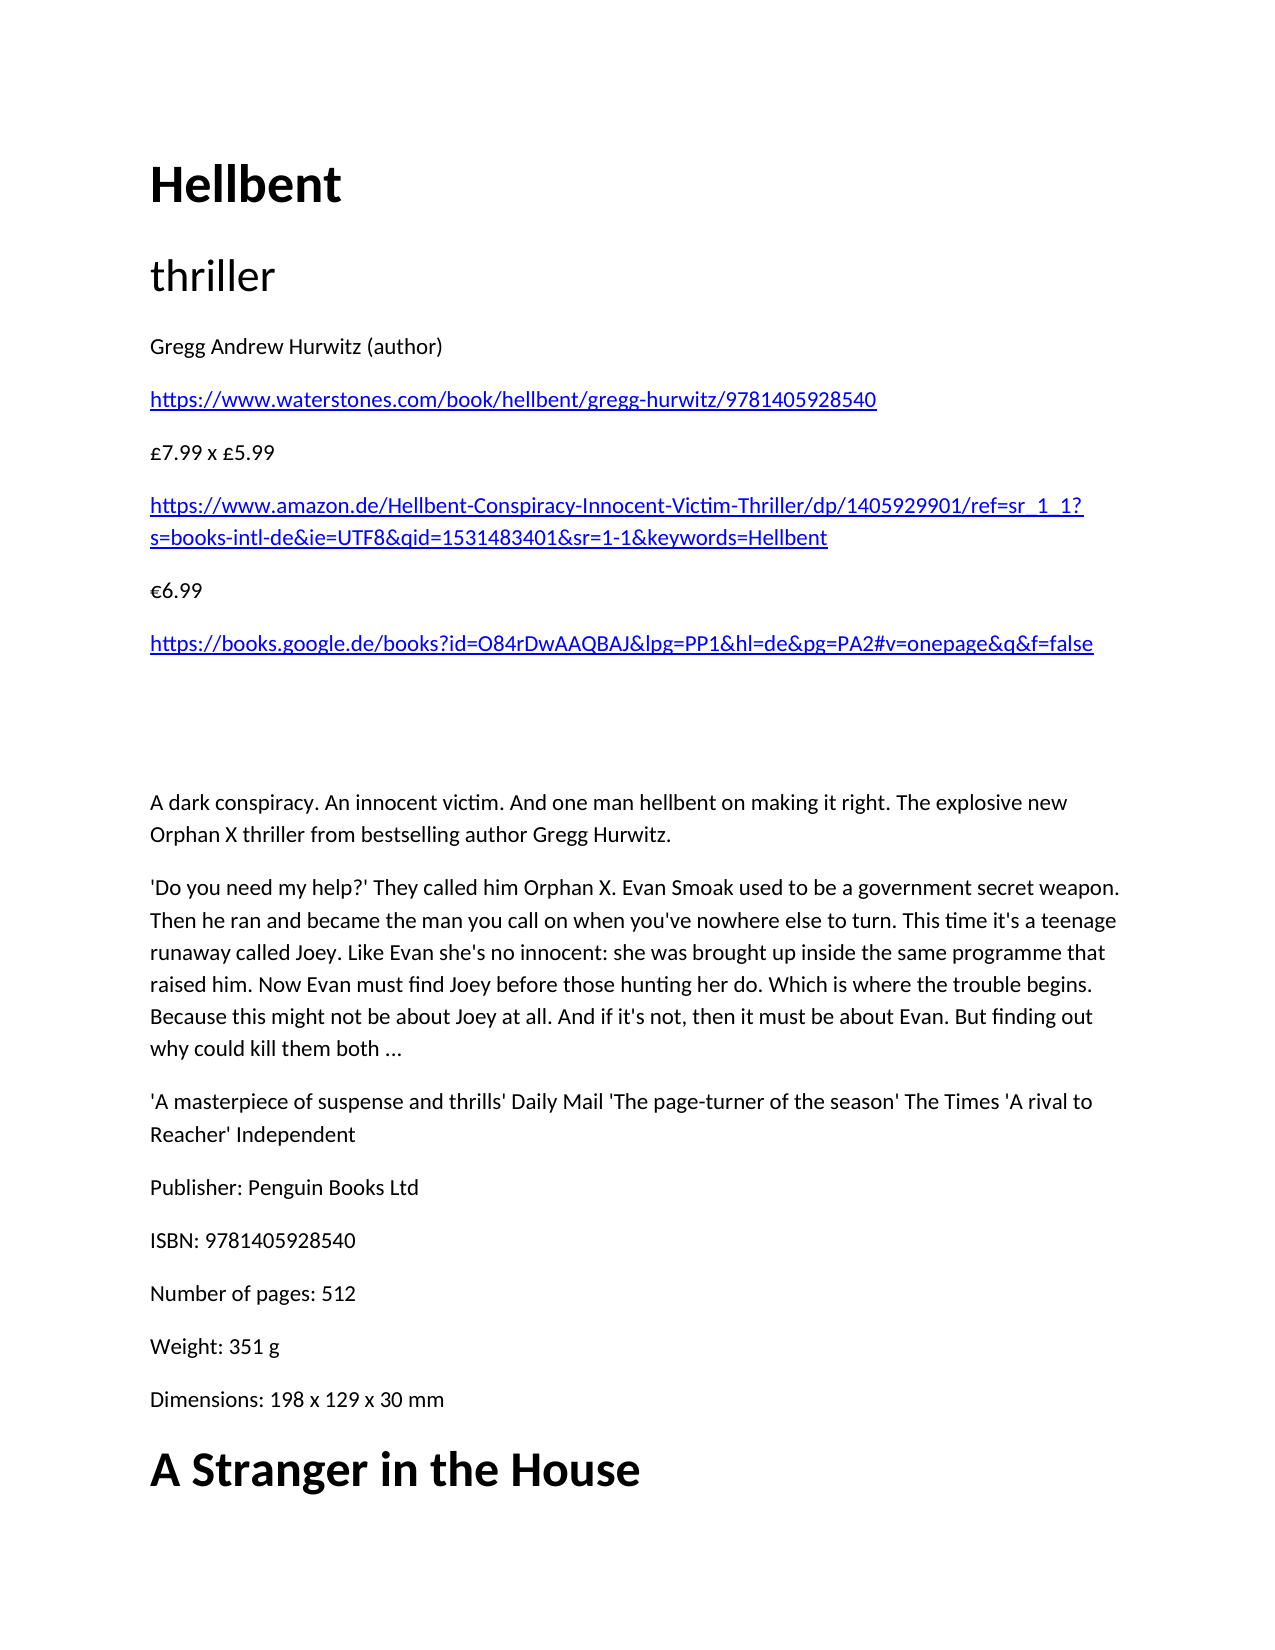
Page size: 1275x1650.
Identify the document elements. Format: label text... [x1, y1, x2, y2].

text 'Do you need my help?' They called him Orphan X. Evan Smoak used to be a government secret weapon. Then he ran and became the man you call on when you've nowhere else to turn. This time it's a teenage runaway called Joey. Like Evan she's no innocent: she was brought up inside the same programme that raised him. Now Evan must find Joey before those hunting her do. Which is where the trouble begins. Because this might not be about Joey at all. And if it's not, then it must be about Evan. But finding out why could kill them both ... [150, 873, 1125, 1062]
text £7.99 x £5.99 [150, 438, 1125, 466]
text https://www.waterstones.com/book/hellbent/gregg-hurwitz/9781405928540 [150, 385, 1125, 413]
text A dark conspiracy. An innocent victim. And one man hellbent on making it right. The explosive new Orphan X thriller from bestselling author Gregg Hurwitz. [150, 788, 1125, 848]
text https://books.google.de/books?id=O84rDwAAQBAJ&lpg=PP1&hl=de&pg=PA2#v=onepage&q&f=false [150, 629, 1125, 657]
text A Stranger in the House [150, 1438, 1125, 1499]
text Publisher: Penguin Books Ltd [150, 1173, 1125, 1201]
text https://www.amazon.de/Hellbent-Conspiracy-Innocent-Victim-Thriller/dp/1405929901/ref=sr_1_1?s=books-intl-de&ie=UTF8&qid=1531483401&sr=1-1&keywords=Hellbent [150, 491, 1125, 551]
text 'A masterpiece of suspense and thrills' Daily Mail 'The page-turner of the season' The Times 'A rival to Reacher' Independent [150, 1087, 1125, 1148]
text Number of pages: 512 [150, 1279, 1125, 1307]
text Weight: 351 g [150, 1332, 1125, 1360]
text ISBN: 9781405928540 [150, 1226, 1125, 1254]
text thriller [150, 247, 1125, 303]
text Gregg Andrew Hurwitz (author) [150, 332, 1125, 360]
text Hellbent [150, 150, 1125, 216]
text Dimensions: 198 x 129 x 30 mm [150, 1385, 1125, 1413]
text €6.99 [150, 576, 1125, 604]
